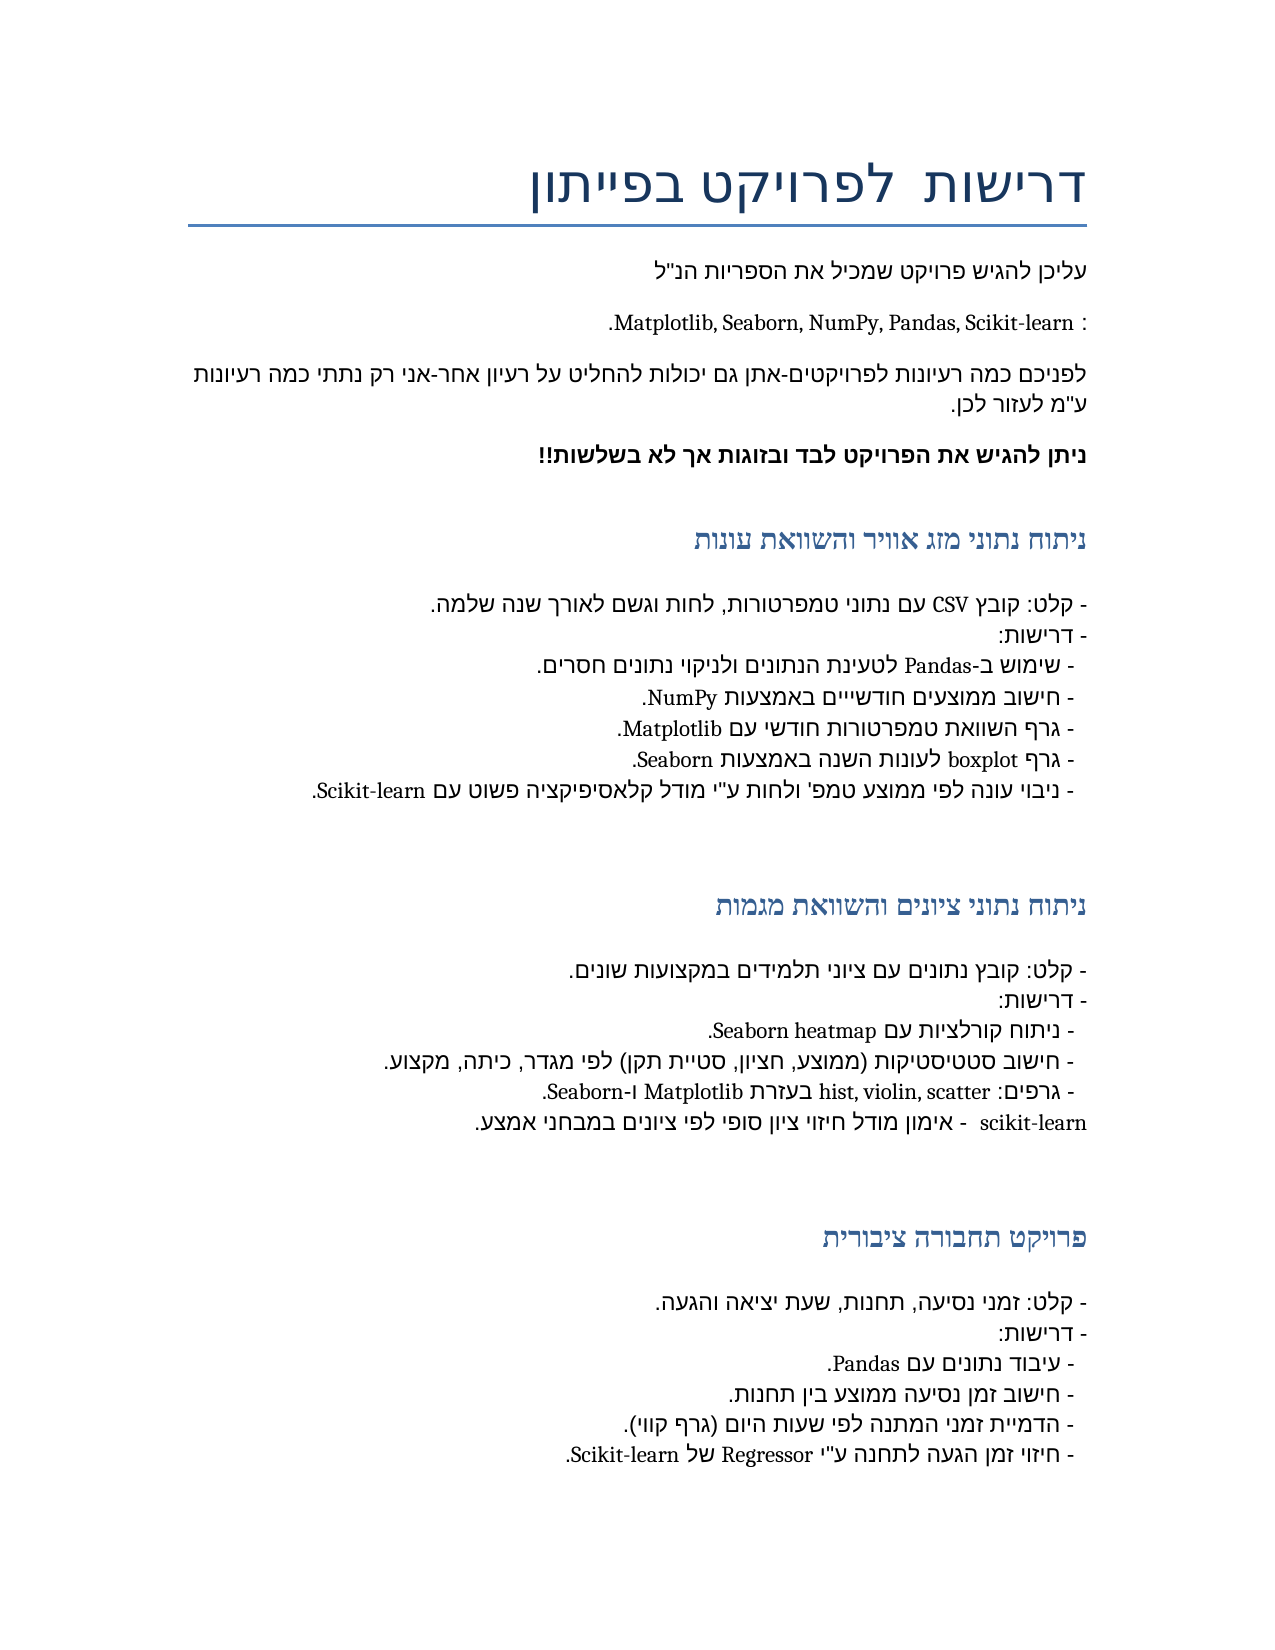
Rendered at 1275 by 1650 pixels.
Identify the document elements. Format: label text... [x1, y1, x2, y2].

subtitle פרויקט תחבורה ציבורית [187, 1221, 1087, 1254]
title דרישות לפרויקט בפייתון [187, 150, 1087, 227]
text לפניכם כמה רעיונות לפרויקטים-אתן גם יכולות להחליט על רעיון אחר-אני רק נתתי כמה רעיונות ע"מ לעזור לכן. [187, 361, 1087, 417]
text - קלט: זמני נסיעה, תחנות, שעת יציאה והגעה. - דרישות: - עיבוד נתונים עם Pandas. - חישוב זמן נסיעה ממוצע בין תחנות. - הדמיית זמני המתנה לפי שעות היום (גרף קווי). - חיזוי זמן הגעה לתחנה ע"י Regressor של Scikit-learn. [187, 1259, 1087, 1498]
text - קלט: קובץ נתונים עם ציוני תלמידים במקצועות שונים. - דרישות: - ניתוח קורלציות עם Seaborn heatmap. - חישוב סטטיסטיקות (ממוצע, חציון, סטיית תקן) לפי מגדר, כיתה, מקצוע. - גרפים: hist, violin, scatter בעזרת Matplotlib ו-Seaborn. scikit-learn - אימון מודל חיזוי ציון סופי לפי ציונים במבחני אמצע. [187, 926, 1087, 1167]
subtitle ניתוח נתוני מזג אוויר והשוואת עונות [187, 522, 1087, 556]
text : Matplotlib, Seaborn, NumPy, Pandas, Scikit-learn. [187, 309, 1087, 336]
text ניתן להגיש את הפרויקט לבד ובזוגות אך לא בשלשות!! [187, 442, 1087, 468]
text עליכן להגיש פרויקט שמכיל את הספריות הנ"ל [187, 258, 1087, 284]
subtitle ניתוח נתוני ציונים והשוואת מגמות [187, 888, 1087, 921]
text - קלט: קובץ CSV עם נתוני טמפרטורות, לחות וגשם לאורך שנה שלמה. - דרישות: - שימוש ב-Pandas לטעינת הנתונים ולניקוי נתונים חסרים. - חישוב ממוצעים חודשייים באמצעות NumPy. - גרף השוואת טמפרטורות חודשי עם Matplotlib. - גרף boxplot לעונות השנה באמצעות Seaborn. - ניבוי עונה לפי ממוצע טמפ' ולחות ע"י מודל קלאסיפיקציה פשוט עם Scikit-learn. [187, 561, 1087, 834]
